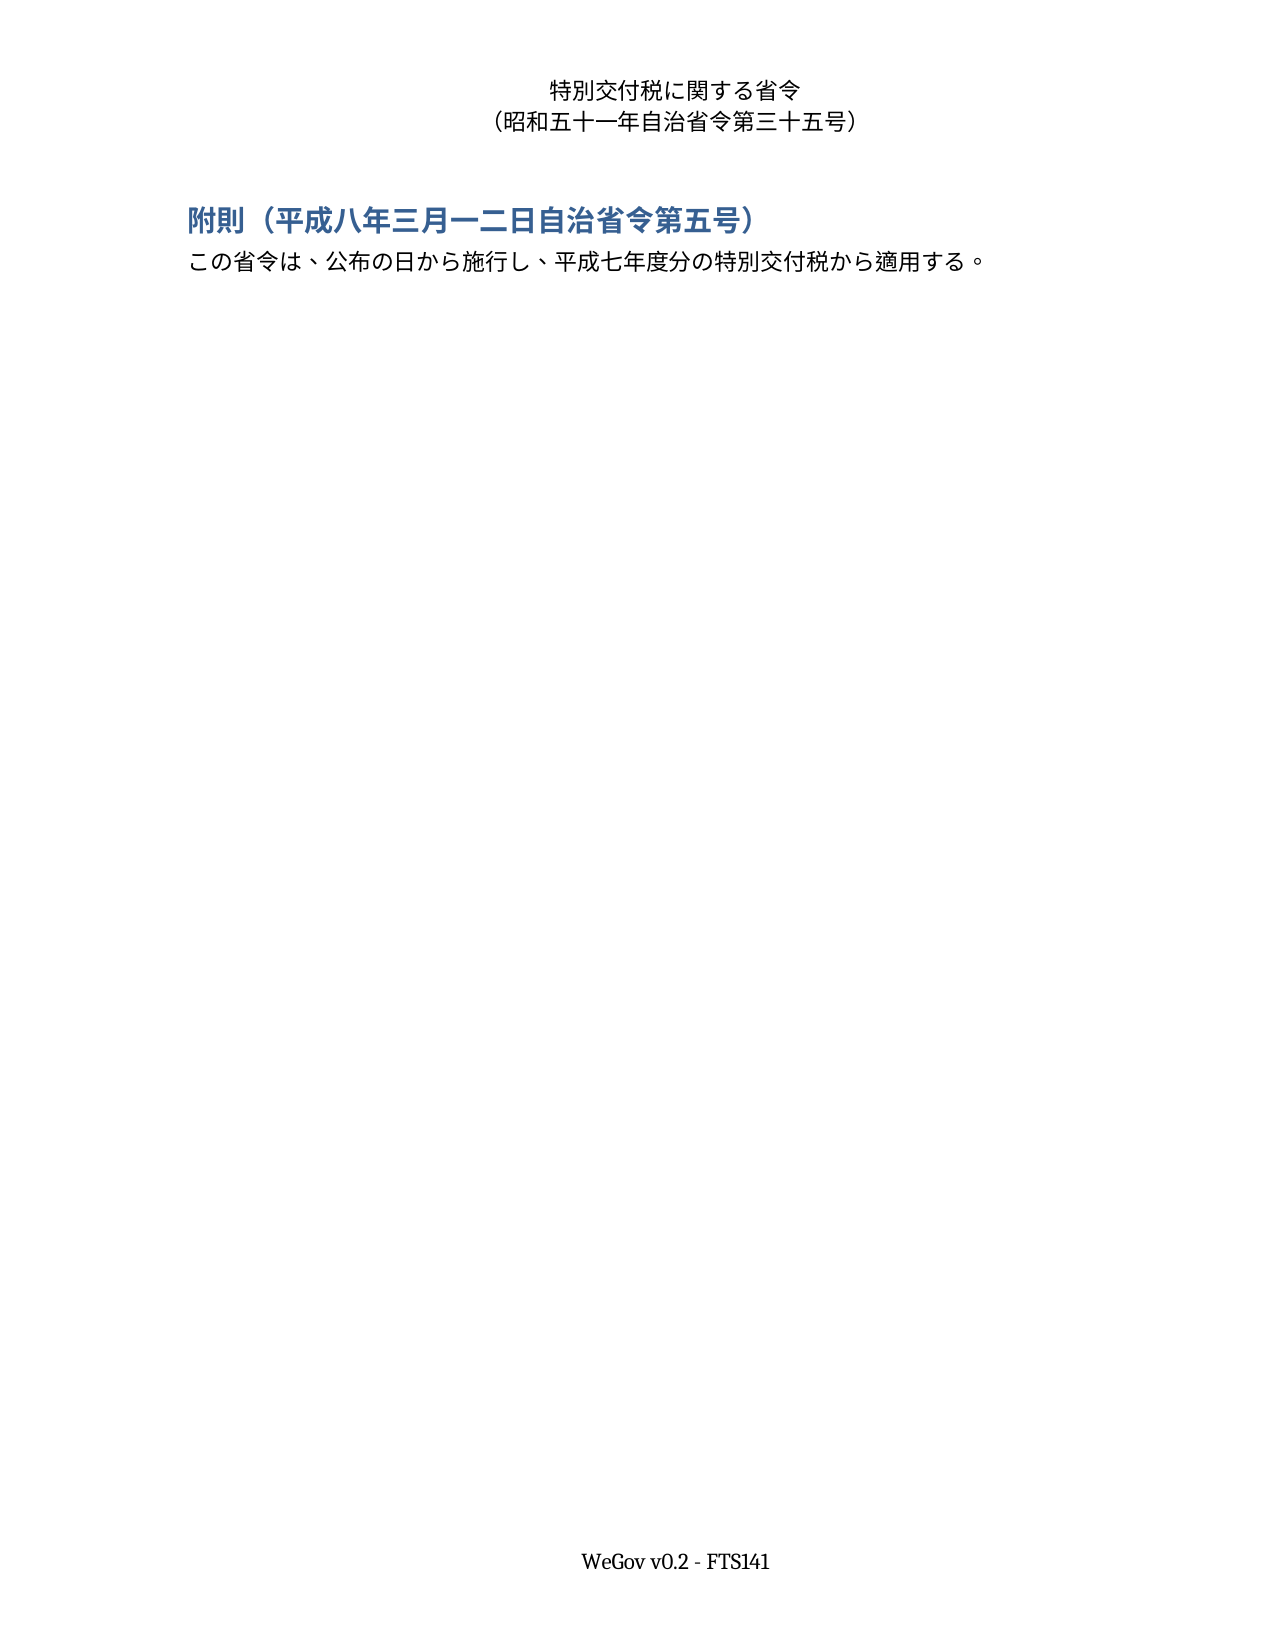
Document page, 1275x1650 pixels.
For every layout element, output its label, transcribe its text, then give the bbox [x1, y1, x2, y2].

subtitle 附則（平成八年三月一二日自治省令第五号） [187, 200, 1087, 240]
text この省令は、公布の日から施行し、平成七年度分の特別交付税から適用する。 [187, 246, 1087, 277]
